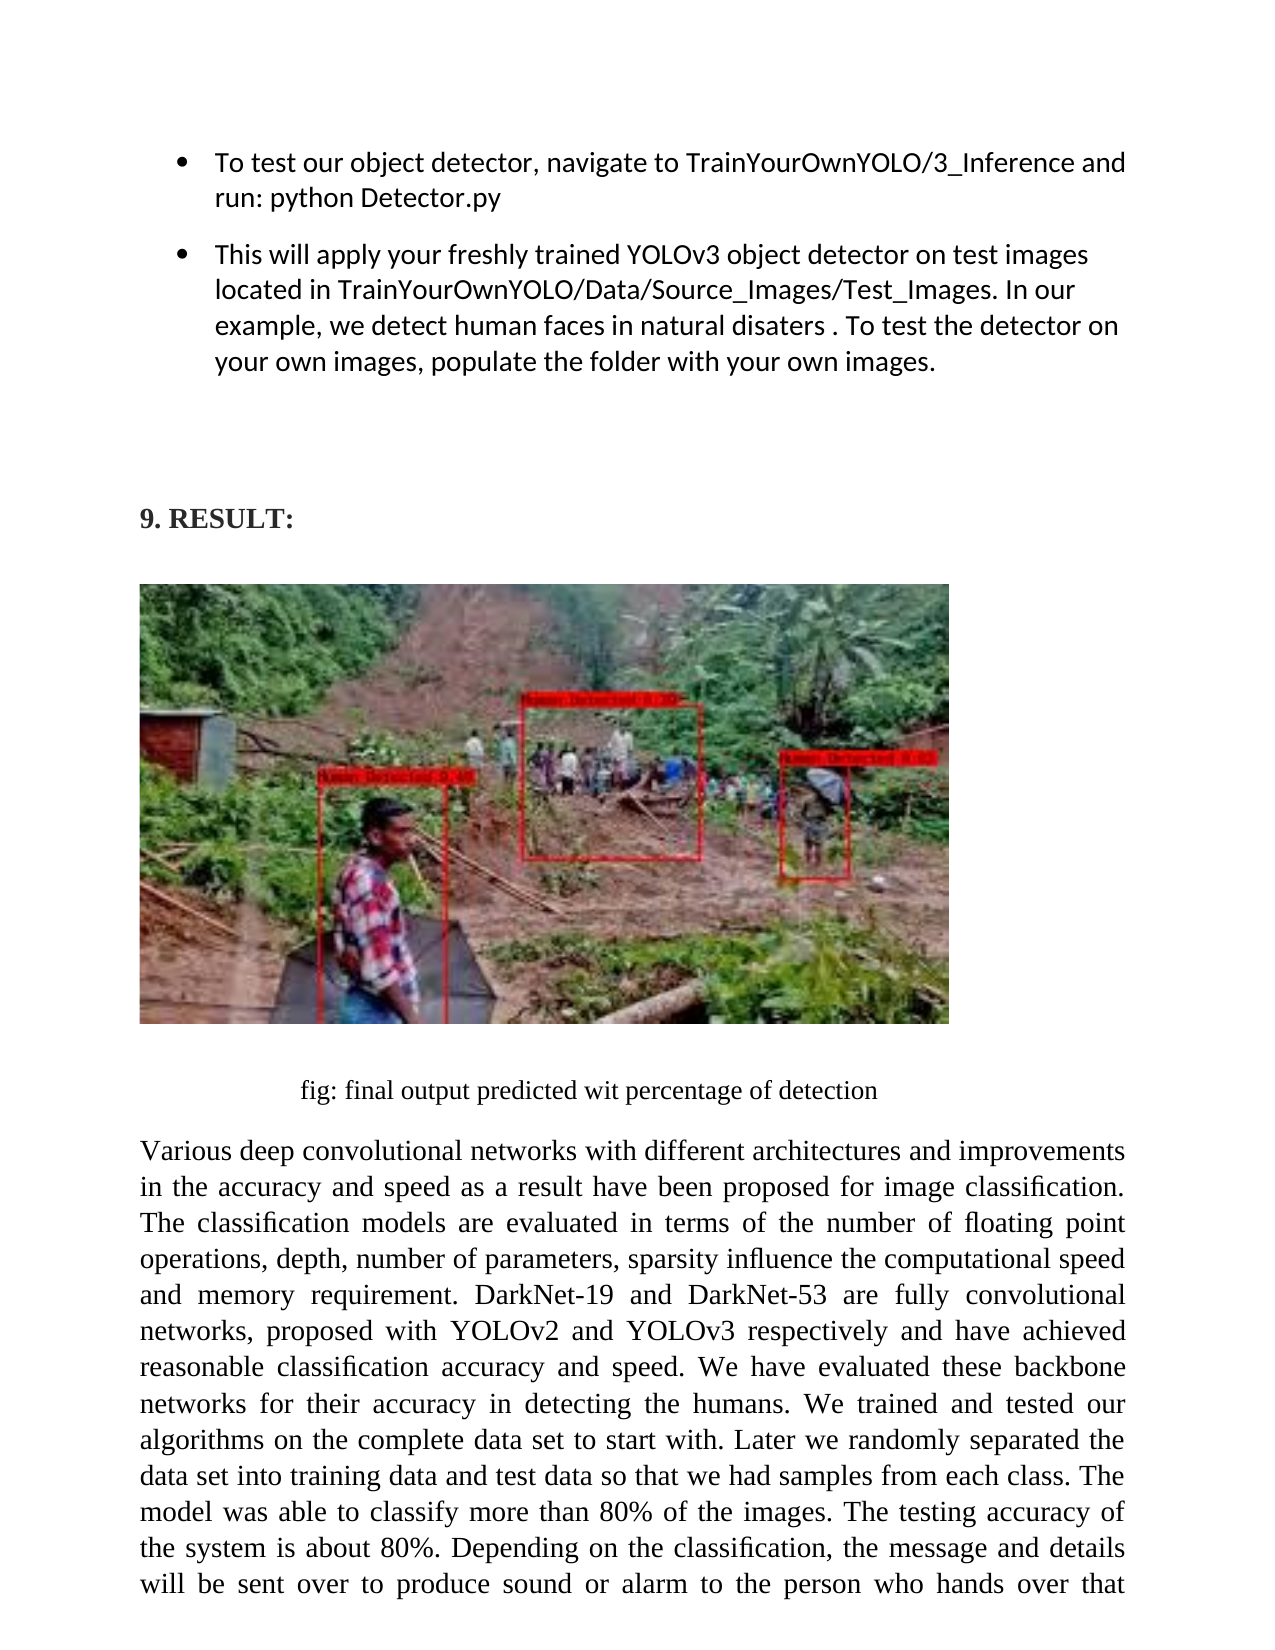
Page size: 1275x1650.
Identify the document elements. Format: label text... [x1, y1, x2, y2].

text 9. RESULT: [139, 485, 1137, 535]
list This will apply your freshly trained YOLOv3 object detector on test images located in TrainYourOwnYOLO/Data/Source_Images/Test_Images. In our example, we detect human faces in natural disaters . To test the detector on your own images, populate the folder with your own images. [177, 236, 1137, 378]
list To test our object detector, navigate to TrainYourOwnYOLO/3_Inference and run: python Detector.py [177, 144, 1137, 215]
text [139, 1133, 1127, 1600]
text fig: final output predicted wit percentage of detection [139, 1074, 1137, 1105]
picture [139, 584, 949, 1024]
